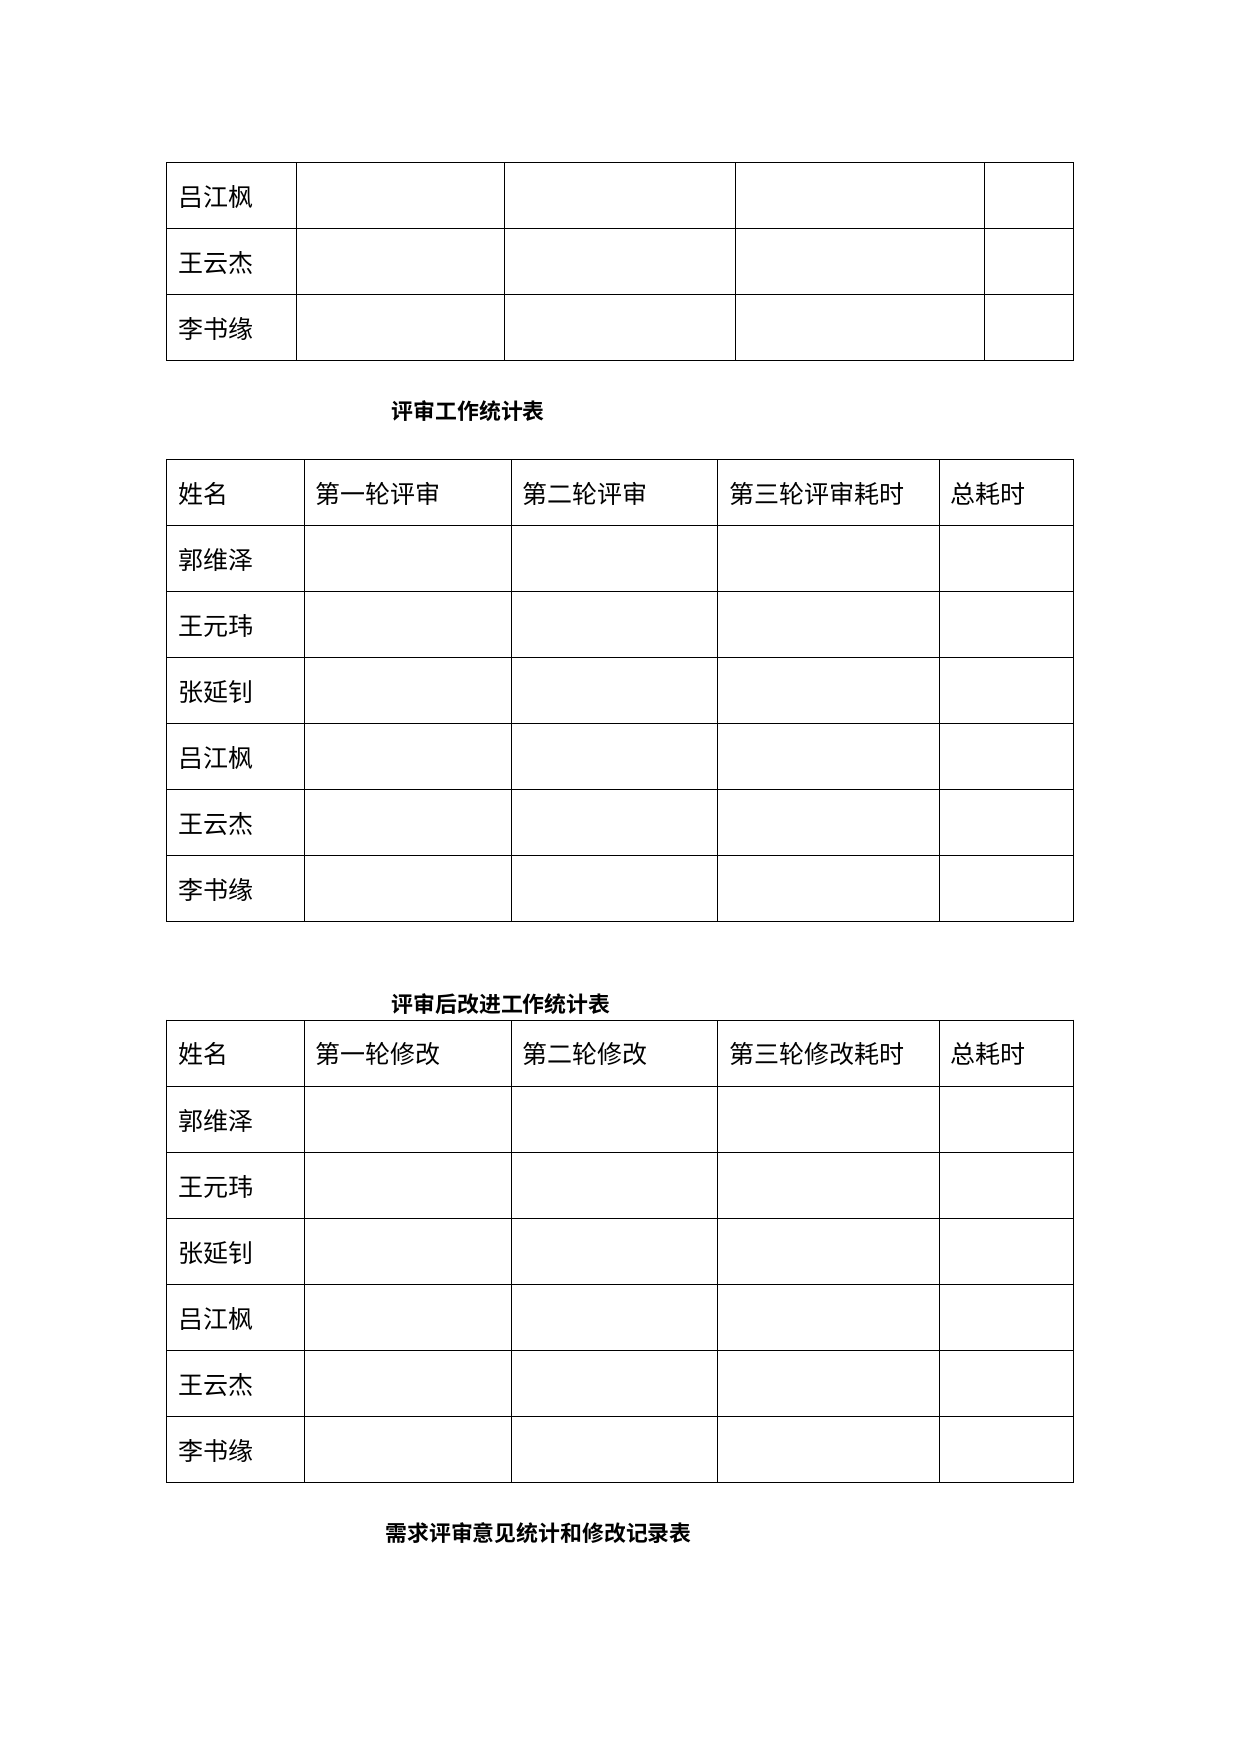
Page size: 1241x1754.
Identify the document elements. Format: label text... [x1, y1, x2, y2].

table_cell [985, 295, 1073, 360]
table_cell [718, 790, 939, 855]
table_cell [512, 1087, 717, 1152]
table_cell [305, 1285, 511, 1350]
table_cell [305, 526, 511, 591]
table_cell [505, 163, 735, 228]
table_cell [718, 526, 939, 591]
table_cell [718, 1219, 939, 1284]
table_cell [718, 592, 939, 657]
table_header 第二轮评审 [512, 460, 717, 525]
table_cell [940, 658, 1073, 723]
text 评审工作统计表 [150, 394, 1090, 426]
table_cell [736, 229, 984, 294]
table_cell [305, 1153, 511, 1218]
table_cell [512, 658, 717, 723]
table_cell [718, 1153, 939, 1218]
table_cell [940, 1087, 1073, 1152]
table_cell [940, 1351, 1073, 1416]
table_cell [505, 295, 735, 360]
table_cell [718, 658, 939, 723]
table_cell [505, 229, 735, 294]
table_cell [736, 295, 984, 360]
table_cell [940, 526, 1073, 591]
table_cell 郭维泽 [167, 1087, 304, 1152]
table_cell [297, 229, 504, 294]
table_cell 王云杰 [167, 229, 296, 294]
table_cell [305, 790, 511, 855]
table_cell [940, 592, 1073, 657]
table_cell [718, 1417, 939, 1482]
text 需求评审意见统计和修改记录表 [209, 1515, 1090, 1548]
table_cell [305, 1351, 511, 1416]
table_cell 王云杰 [167, 790, 304, 855]
table_cell [940, 856, 1073, 921]
table_cell 王元玮 [167, 1153, 304, 1218]
table_cell [305, 592, 511, 657]
table_header 第二轮修改 [512, 1021, 717, 1086]
table_header 第一轮评审 [305, 460, 511, 525]
table_cell [512, 1417, 717, 1482]
table_cell [297, 163, 504, 228]
table_cell [718, 1087, 939, 1152]
table_header 第三轮修改耗时 [718, 1021, 939, 1086]
table_cell 吕江枫 [167, 1285, 304, 1350]
table_cell [305, 856, 511, 921]
table_header 总耗时 [940, 460, 1073, 525]
table_cell [512, 592, 717, 657]
table_cell [512, 1285, 717, 1350]
table_cell [305, 1219, 511, 1284]
table_cell [512, 1351, 717, 1416]
table_cell 李书缘 [167, 1417, 304, 1482]
table_cell [940, 790, 1073, 855]
table_cell [736, 163, 984, 228]
table_cell [718, 1351, 939, 1416]
table_header 第三轮评审耗时 [718, 460, 939, 525]
table_header 姓名 [167, 460, 304, 525]
table_cell [940, 724, 1073, 789]
table_cell [718, 856, 939, 921]
table_cell [305, 658, 511, 723]
table_cell [512, 856, 717, 921]
table_header 姓名 [167, 1021, 304, 1086]
table_cell 李书缘 [167, 856, 304, 921]
text 评审后改进工作统计表 [150, 987, 1090, 1019]
table_cell [305, 1087, 511, 1152]
table_header 总耗时 [940, 1021, 1073, 1086]
table_header 第一轮修改 [305, 1021, 511, 1086]
table_cell 张延钊 [167, 658, 304, 723]
table_cell [297, 295, 504, 360]
table_cell 李书缘 [167, 295, 296, 360]
table_cell 吕江枫 [167, 163, 296, 228]
table_cell [305, 1417, 511, 1482]
table_cell [512, 1153, 717, 1218]
table_cell [985, 229, 1073, 294]
table_cell [512, 724, 717, 789]
table_cell [305, 724, 511, 789]
table_cell [512, 790, 717, 855]
table_cell 郭维泽 [167, 526, 304, 591]
table_cell [718, 724, 939, 789]
table_cell 王云杰 [167, 1351, 304, 1416]
table_cell [940, 1153, 1073, 1218]
table_cell 吕江枫 [167, 724, 304, 789]
table_cell [940, 1417, 1073, 1482]
table_cell 张延钊 [167, 1219, 304, 1284]
table_cell [512, 1219, 717, 1284]
table_cell [985, 163, 1073, 228]
table_cell 王元玮 [167, 592, 304, 657]
table_cell [512, 526, 717, 591]
table_cell [718, 1285, 939, 1350]
table_cell [940, 1285, 1073, 1350]
table_cell [940, 1219, 1073, 1284]
